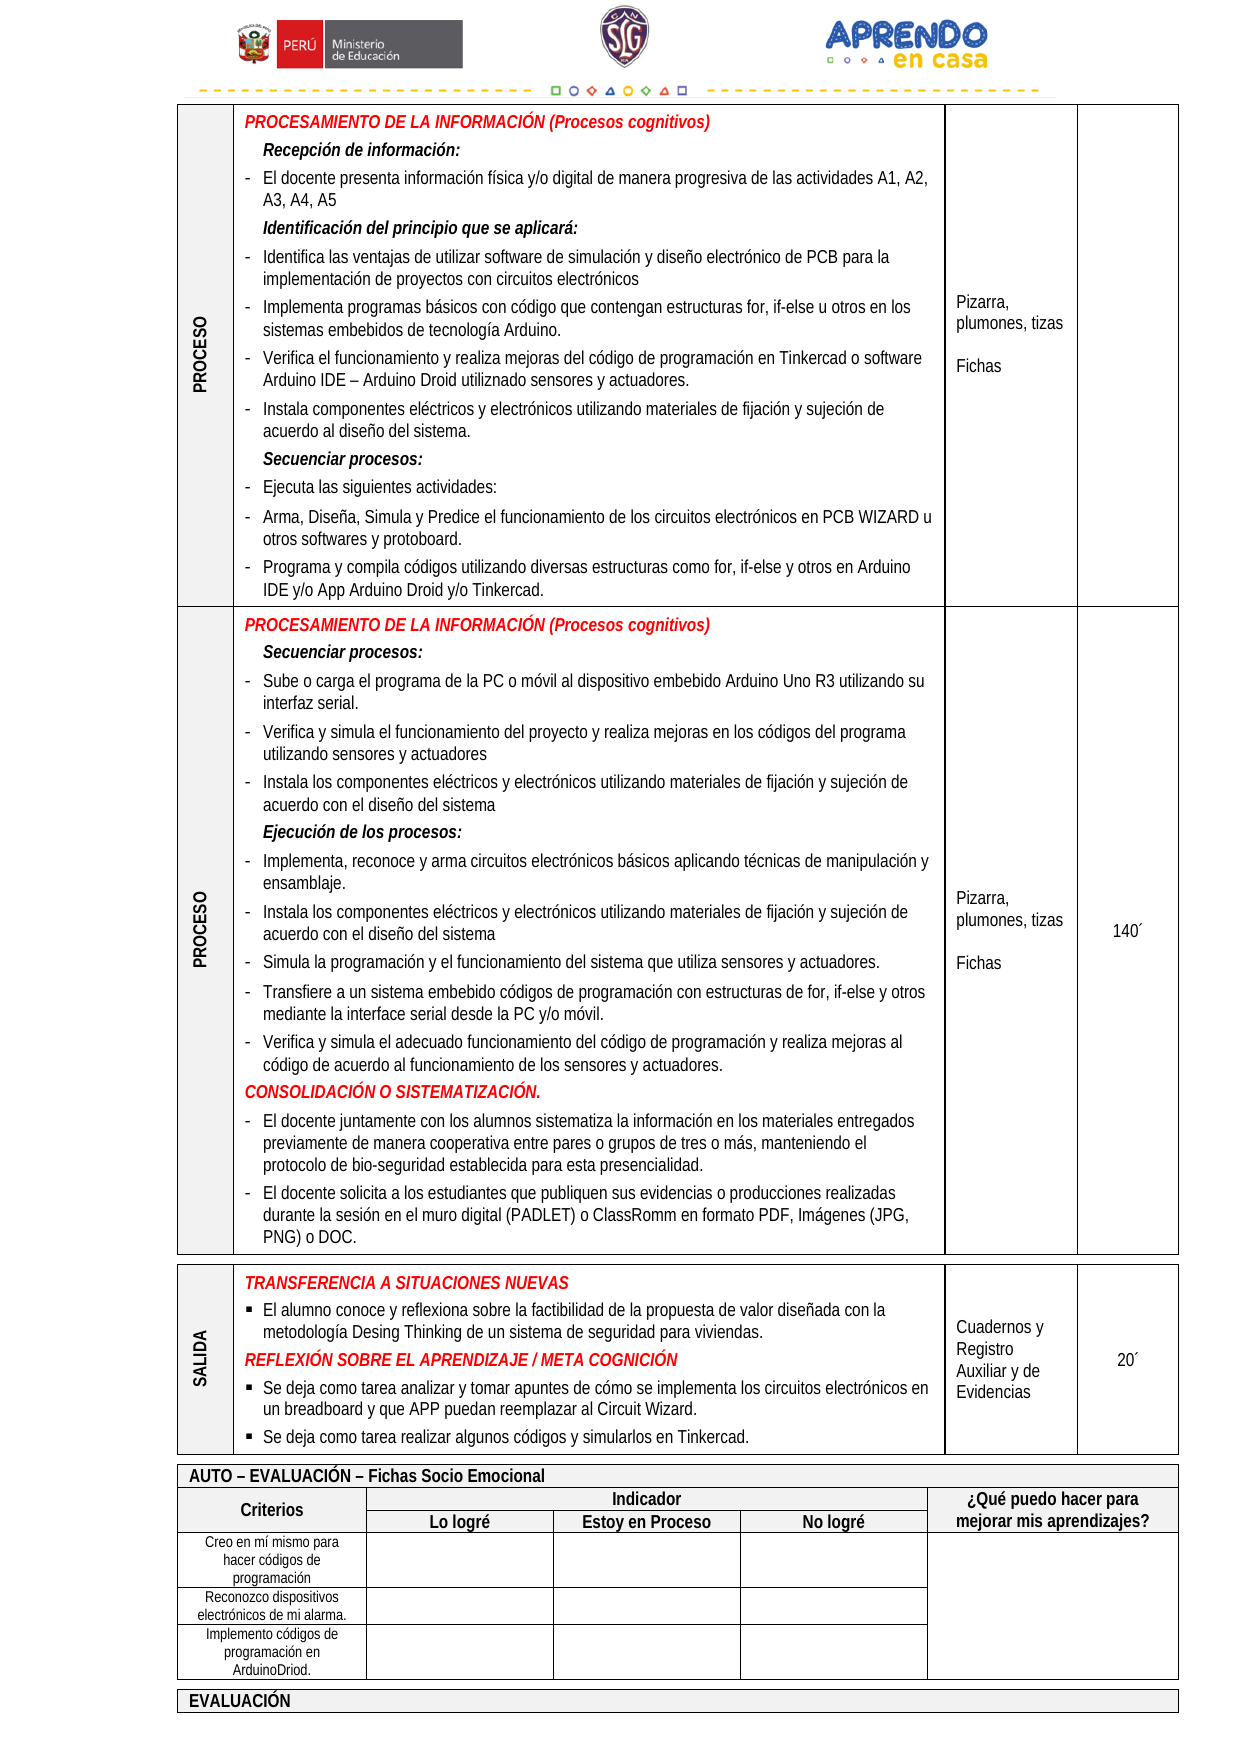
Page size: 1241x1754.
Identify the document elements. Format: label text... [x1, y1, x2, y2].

table_header EVALUACIÓN [178, 1690, 1178, 1712]
table_cell Criterios [178, 1488, 366, 1532]
table_cell 140´ [1078, 607, 1178, 1254]
picture [184, 0, 1057, 98]
table_cell [367, 1533, 553, 1587]
table_cell [554, 1588, 740, 1624]
table_cell [741, 1625, 927, 1679]
table_header TRANSFERENCIA A SITUACIONES NUEVAS El alumno conoce y reflexiona sobre la factibilidad de la propuesta de valor diseñada con la metodología Desing Thinking de un sistema de seguridad para viviendas. REFLEXIÓN SOBRE EL APRENDIZAJE / META COGNICIÓN Se deja como tarea analizar y tomar apuntes de cómo se implementa los circuitos electrónicos en un breadboard y que APP puedan reemplazar al Circuit Wizard. Se deja como tarea realizar algunos códigos y simularlos en Tinkercad. [234, 1265, 944, 1454]
table_cell No logré [741, 1511, 927, 1532]
table_cell Estoy en Proceso [554, 1511, 740, 1532]
table_cell Creo en mí mismo para hacer códigos de programación [178, 1533, 366, 1587]
table_cell Pizarra, plumones, tizas Fichas [946, 105, 1077, 606]
table_cell PROCESAMIENTO DE LA INFORMACIÓN (Procesos cognitivos) Secuenciar procesos: Sube o carga el programa de la PC o móvil al dispositivo embebido Arduino Uno R3 utilizando su interfaz serial. Verifica y simula el funcionamiento del proyecto y realiza mejoras en los códigos del programa utilizando sensores y actuadores Instala los componentes eléctricos y electrónicos utilizando materiales de fijación y sujeción de acuerdo con el diseño del sistema Ejecución de los procesos: Implementa, reconoce y arma circuitos electrónicos básicos aplicando técnicas de manipulación y ensamblaje. Instala los componentes eléctricos y electrónicos utilizando materiales de fijación y sujeción de acuerdo con el diseño del sistema Simula la programación y el funcionamiento del sistema que utiliza sensores y actuadores. Transfiere a un sistema embebido códigos de programación con estructuras de for, if-else y otros mediante la interface serial desde la PC y/o móvil. Verifica y simula el adecuado funcionamiento del código de programación y realiza mejoras al código de acuerdo al funcionamiento de los sensores y actuadores. CONSOLIDACIÓN O SISTEMATIZACIÓN. El docente juntamente con los alumnos sistematiza la información en los materiales entregados previamente de manera cooperativa entre pares o grupos de tres o más, manteniendo el protocolo de bio-seguridad establecida para esta presencialidad. El docente solicita a los estudiantes que publiquen sus evidencias o producciones realizadas durante la sesión en el muro digital (PADLET) o ClassRomm en formato PDF, Imágenes (JPG, PNG) o DOC. [234, 607, 944, 1254]
table_cell ¿Qué puedo hacer para mejorar mis aprendizajes? [928, 1488, 1178, 1532]
table_header Cuadernos y Registro Auxiliar y de Evidencias [946, 1265, 1077, 1454]
table_cell [367, 1625, 553, 1679]
table_cell [741, 1588, 927, 1624]
table_cell [367, 1588, 553, 1624]
table_cell [741, 1533, 927, 1587]
table_cell Implemento códigos de programación en ArduinoDriod. [178, 1625, 366, 1679]
table_cell PROCESO [178, 105, 233, 606]
table_cell Pizarra, plumones, tizas Fichas [946, 607, 1077, 1254]
table_header SALIDA [178, 1265, 233, 1454]
table_cell [554, 1533, 740, 1587]
table_header AUTO – EVALUACIÓN – Fichas Socio Emocional [178, 1465, 1178, 1487]
table_cell Reconozco dispositivos electrónicos de mi alarma. [178, 1588, 366, 1624]
table_cell Lo logré [367, 1511, 553, 1532]
table_cell [554, 1625, 740, 1679]
table_cell PROCESAMIENTO DE LA INFORMACIÓN (Procesos cognitivos) Recepción de información: El docente presenta información física y/o digital de manera progresiva de las actividades A1, A2, A3, A4, A5 Identificación del principio que se aplicará: Identifica las ventajas de utilizar software de simulación y diseño electrónico de PCB para la implementación de proyectos con circuitos electrónicos Implementa programas básicos con código que contengan estructuras for, if-else u otros en los sistemas embebidos de tecnología Arduino. Verifica el funcionamiento y realiza mejoras del código de programación en Tinkercad o software Arduino IDE – Arduino Droid utiliznado sensores y actuadores. Instala componentes eléctricos y electrónicos utilizando materiales de fijación y sujeción de acuerdo al diseño del sistema. Secuenciar procesos: Ejecuta las siguientes actividades: Arma, Diseña, Simula y Predice el funcionamiento de los circuitos electrónicos en PCB WIZARD u otros softwares y protoboard. Programa y compila códigos utilizando diversas estructuras como for, if-else y otros en Arduino IDE y/o App Arduino Droid y/o Tinkercad. [234, 105, 944, 606]
table_cell [1078, 105, 1178, 606]
table_cell [928, 1533, 1178, 1679]
table_cell PROCESO [178, 607, 233, 1254]
table_cell Indicador [367, 1488, 927, 1509]
table_header 20´ [1078, 1265, 1178, 1454]
